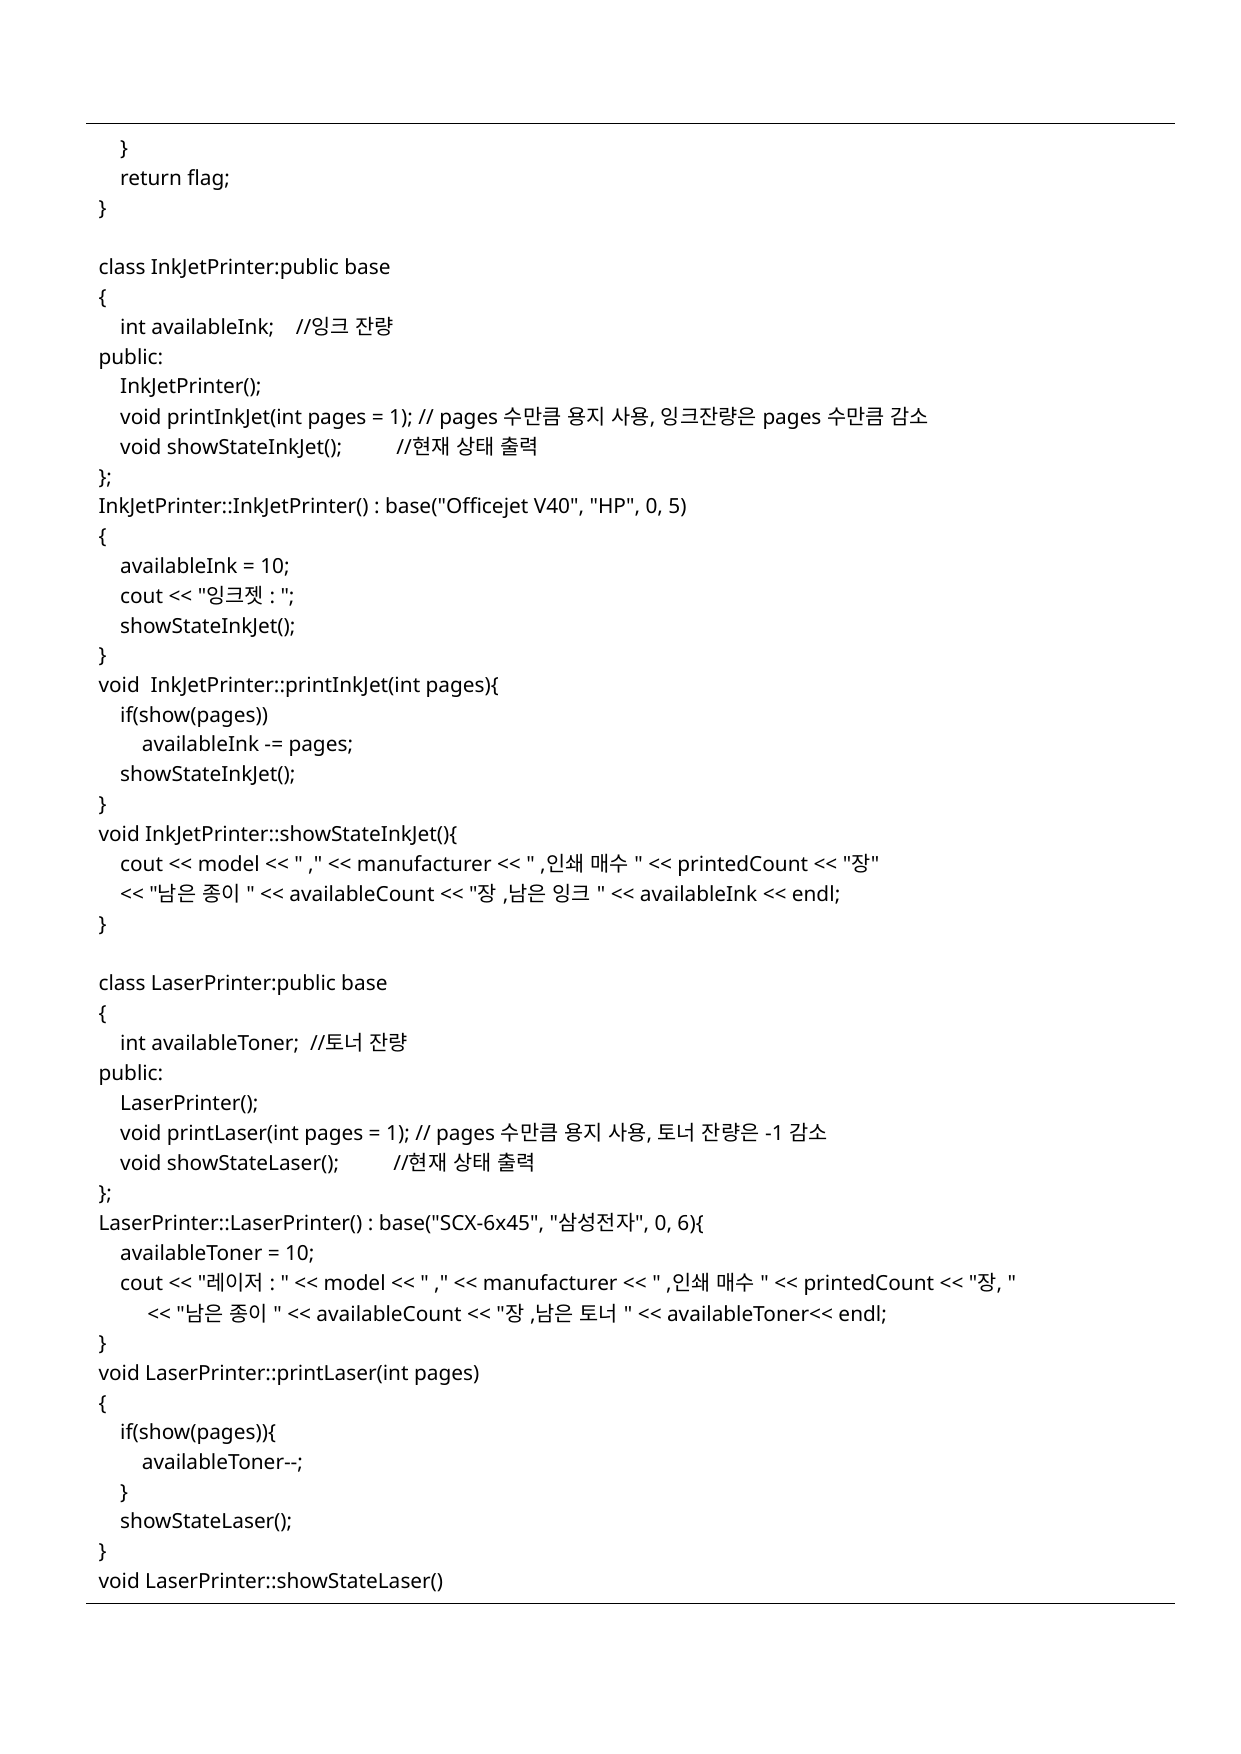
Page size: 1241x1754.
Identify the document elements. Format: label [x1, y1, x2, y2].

table_header [86, 124, 1175, 1603]
